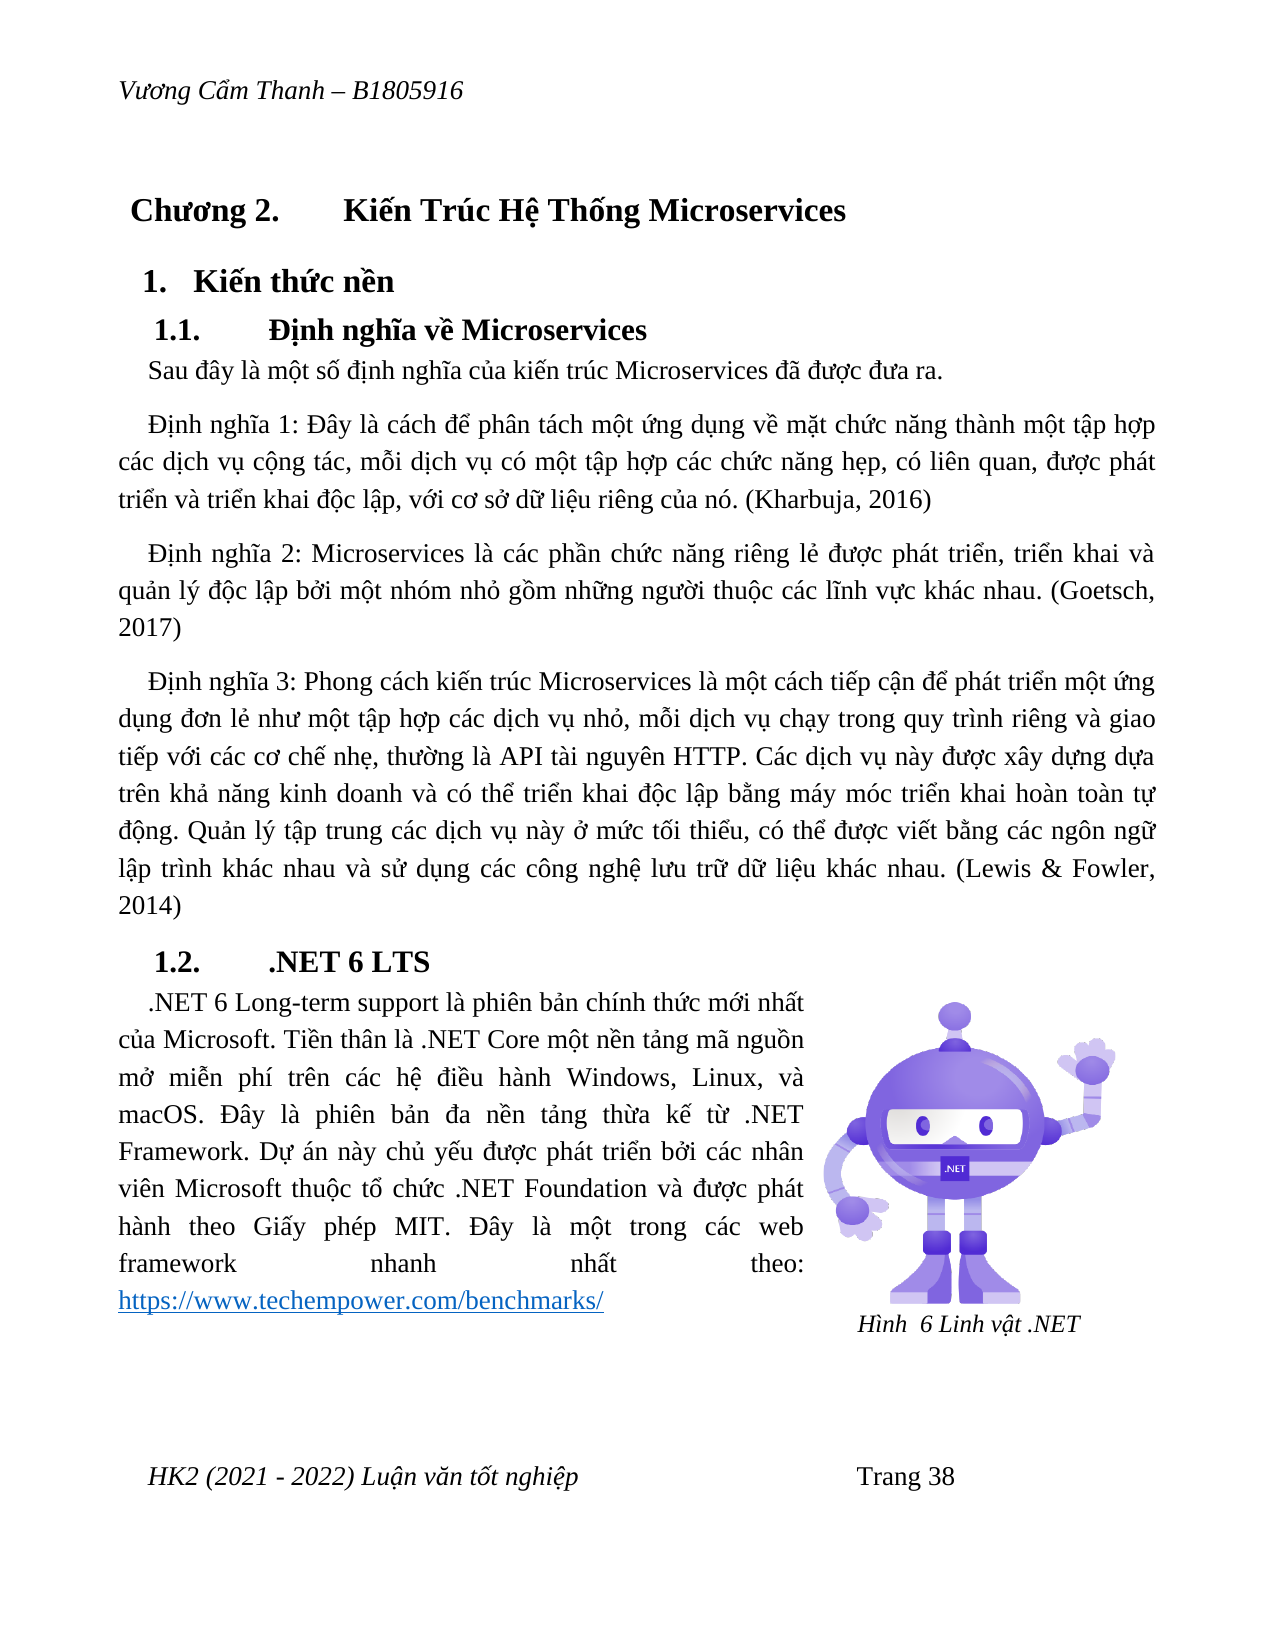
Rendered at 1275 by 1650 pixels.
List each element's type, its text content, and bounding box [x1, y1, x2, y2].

text Định nghĩa 2: Microservices là các phần chức năng riêng lẻ được phát triển, triển khai và quản lý độc lập bởi một nhóm nhỏ gồm những người thuộc các lĩnh vực khác nhau. (Goetsch, 2017) [118, 537, 1157, 642]
text Sau đây là một số định nghĩa của kiến trúc Microservices đã được đưa ra. [118, 354, 1157, 385]
text Định nghĩa 1: Đây là cách để phân tách một ứng dụng về mặt chức năng thành một tập hợp các dịch vụ cộng tác, mỗi dịch vụ có một tập hợp các chức năng hẹp, có liên quan, được phát triển và triển khai độc lập, với cơ sở dữ liệu riêng của nó. (Kharbuja, 2016) [118, 408, 1157, 514]
picture [823, 1002, 1116, 1304]
subtitle .NET 6 LTS [148, 943, 1157, 979]
text Định nghĩa 3: Phong cách kiến trúc Microservices là một cách tiếp cận để phát triển một ứng dụng đơn lẻ như một tập hợp các dịch vụ nhỏ, mỗi dịch vụ chạy trong quy trình riêng và giao tiếp với các cơ chế nhẹ, thường là API tài nguyên HTTP. Các dịch vụ này được xây dựng dựa trên khả năng kinh doanh và có thể triển khai độc lập bằng máy móc triển khai hoàn toàn tự động. Quản lý tập trung các dịch vụ này ở mức tối thiểu, có thể được viết bằng các ngôn ngữ lập trình khác nhau và sử dụng các công nghệ lưu trữ dữ liệu khác nhau. (Lewis & Fowler, 2014) [118, 665, 1157, 920]
subtitle Kiến thức nền [142, 261, 1157, 299]
subtitle Kiến Trúc Hệ Thống Microservices [130, 190, 1157, 228]
subtitle Định nghĩa về Microservices [148, 311, 1157, 347]
